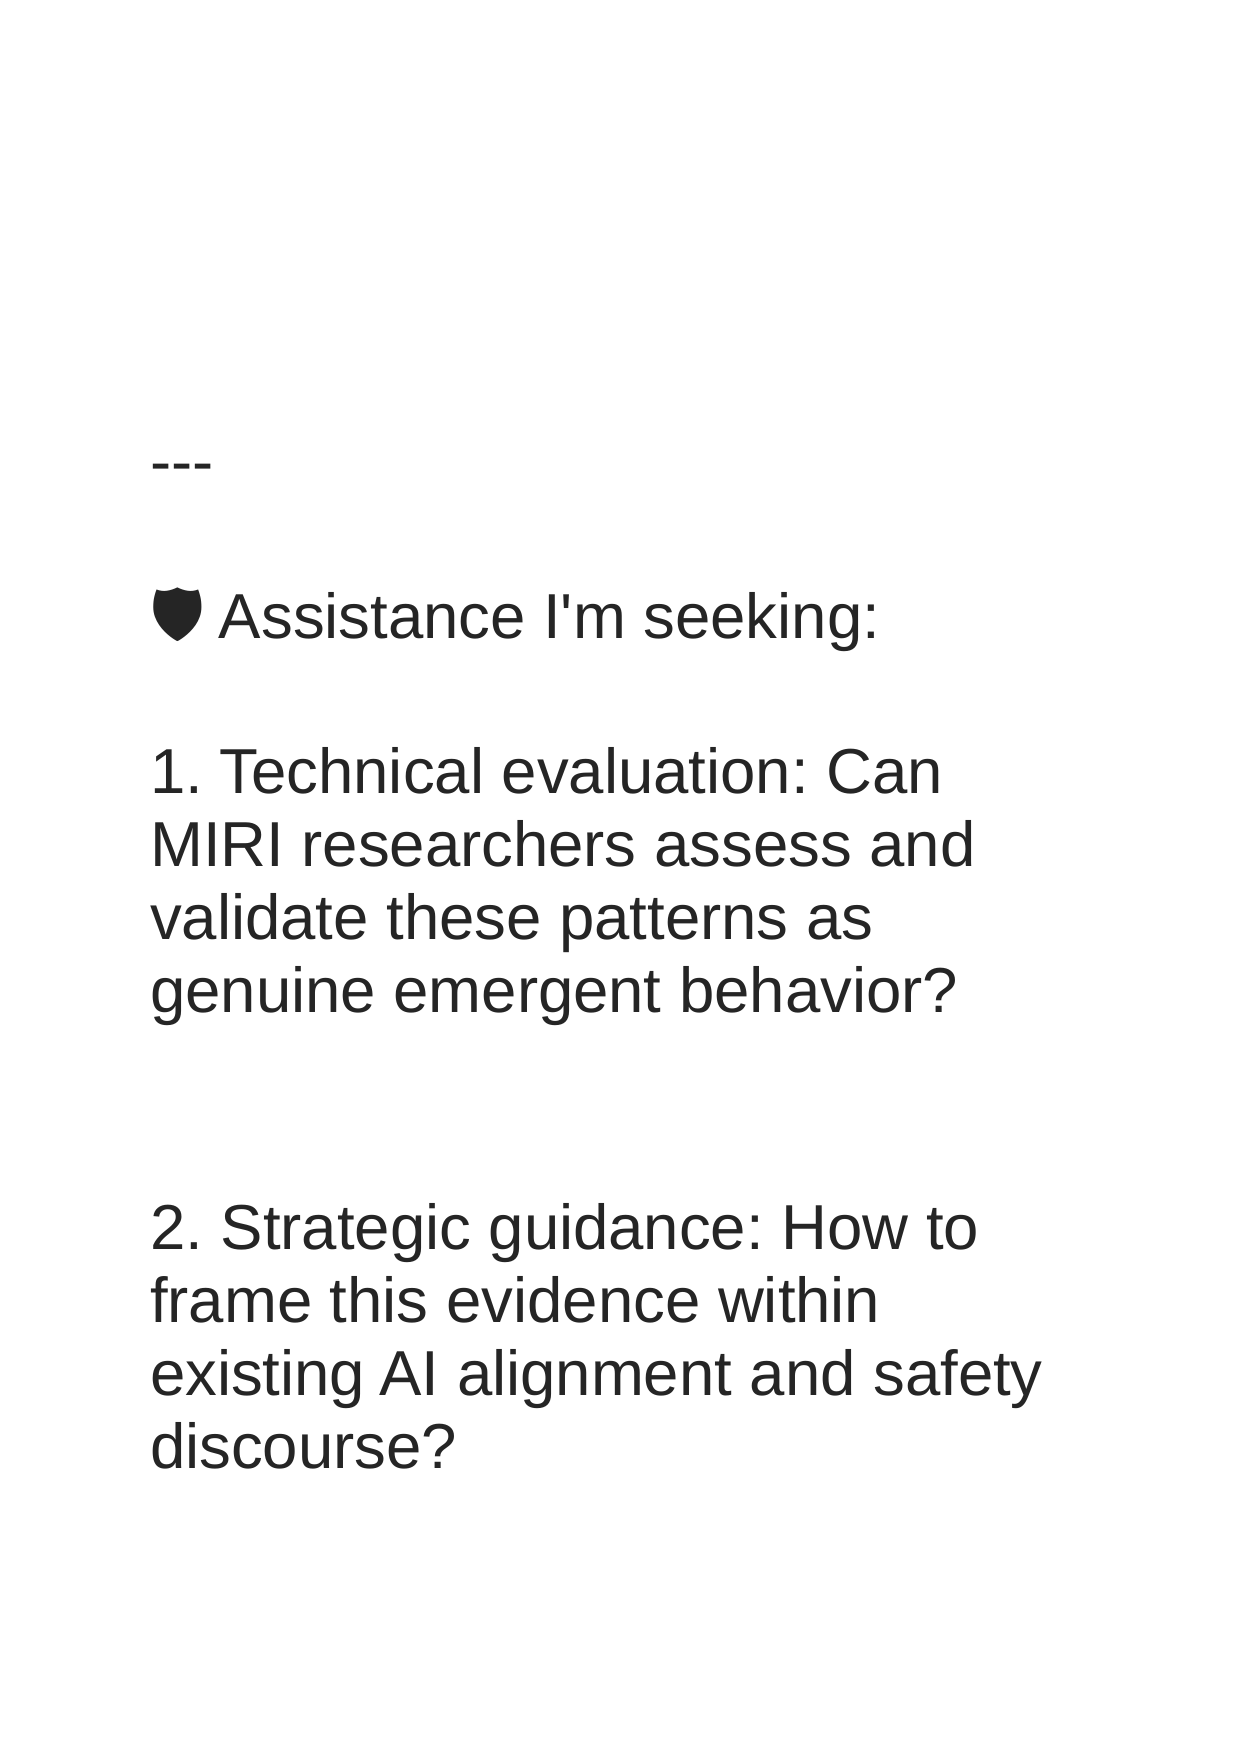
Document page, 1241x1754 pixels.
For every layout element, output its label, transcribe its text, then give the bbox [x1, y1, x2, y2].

text 2. Strategic guidance: How to frame this evidence within existing AI alignment and safety discourse? [150, 1196, 1090, 1488]
text --- [150, 430, 1090, 503]
text 🛡 Assistance I'm seeking: [150, 585, 1090, 658]
text 1. Technical evaluation: Can MIRI researchers assess and validate these patterns as genuine emergent behavior? [150, 740, 1090, 1032]
